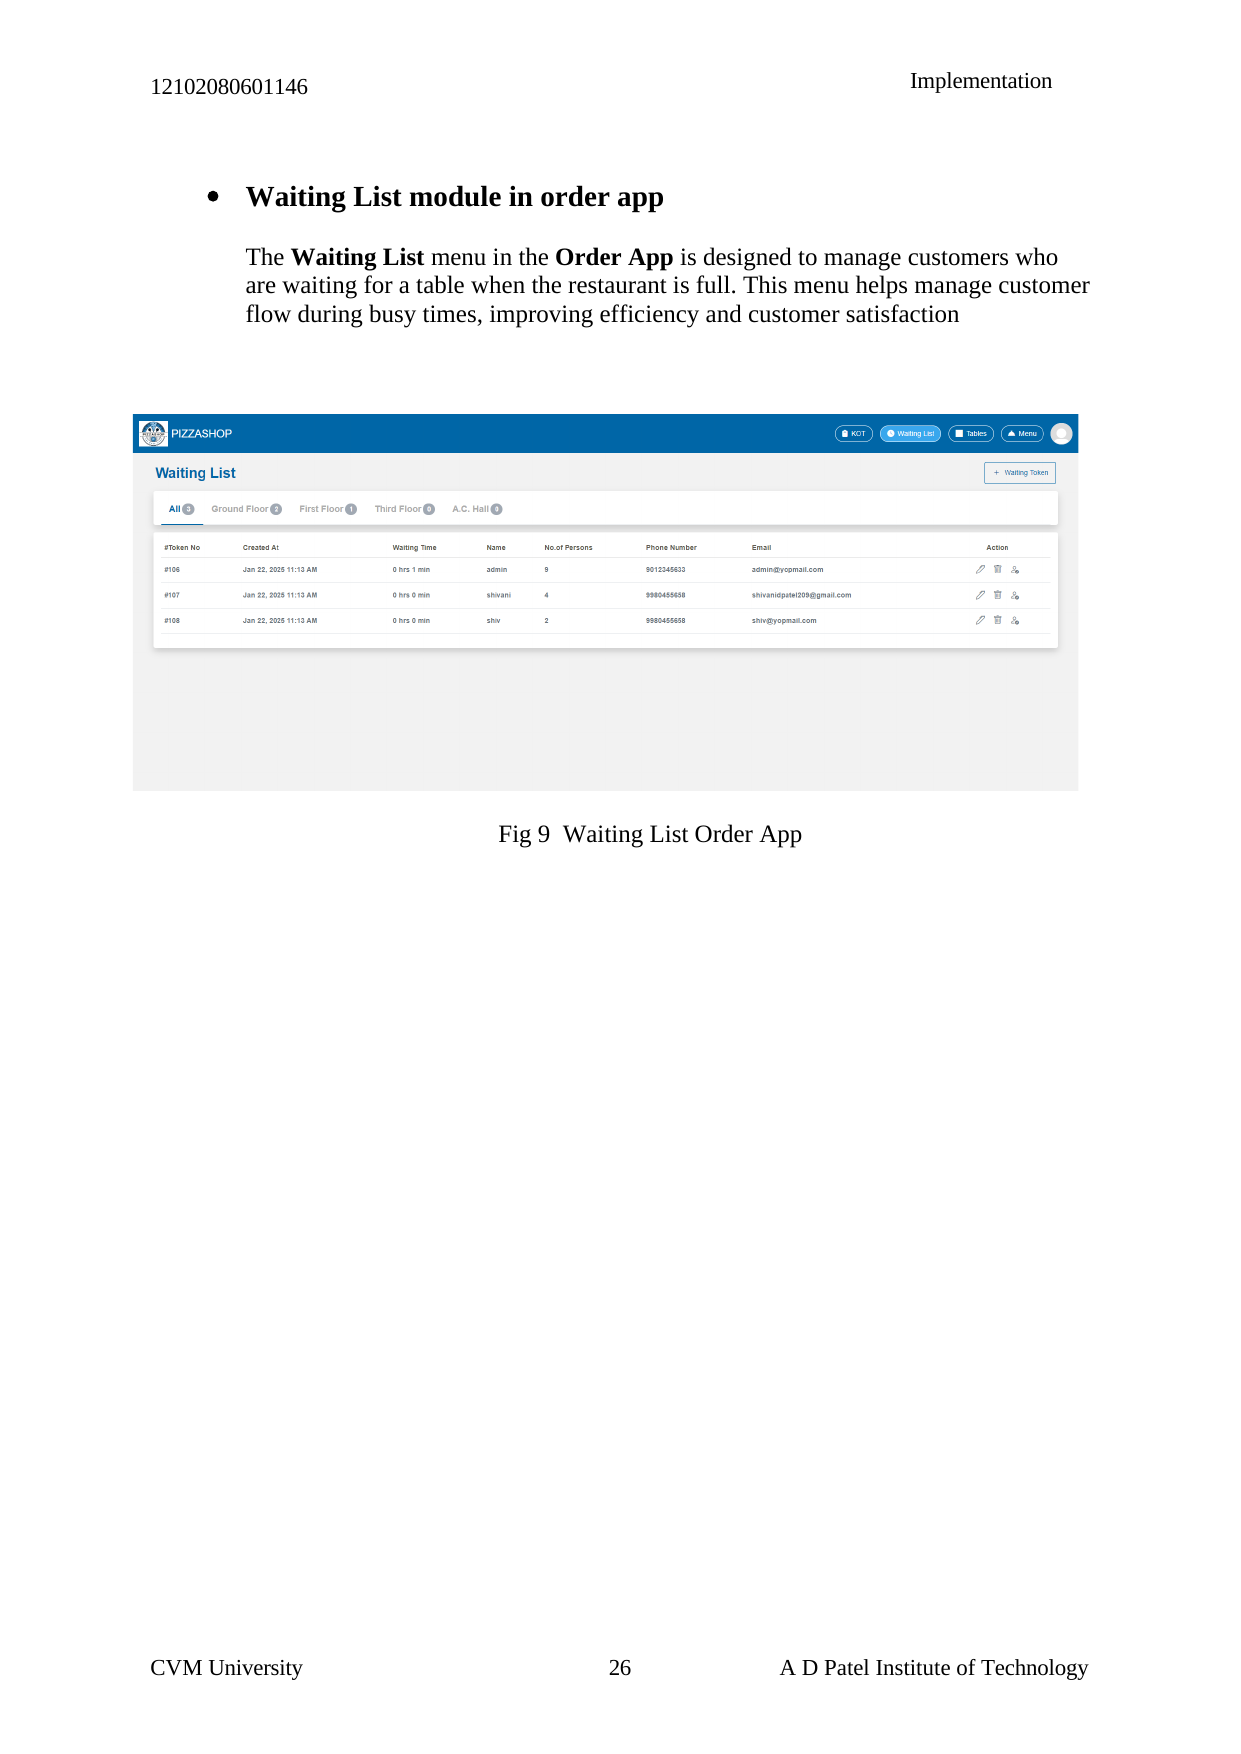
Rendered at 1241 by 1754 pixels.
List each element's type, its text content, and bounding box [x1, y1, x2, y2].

text Fig 9 Waiting List Order App [208, 819, 1093, 848]
list The Waiting List menu in the Order App is designed to manage customers who are waiting for a table when the restaurant is full. This menu helps manage customer flow during busy times, improving efficiency and customer satisfaction [245, 242, 1093, 328]
picture [132, 414, 1079, 791]
list Waiting List module in order app [208, 179, 1093, 213]
